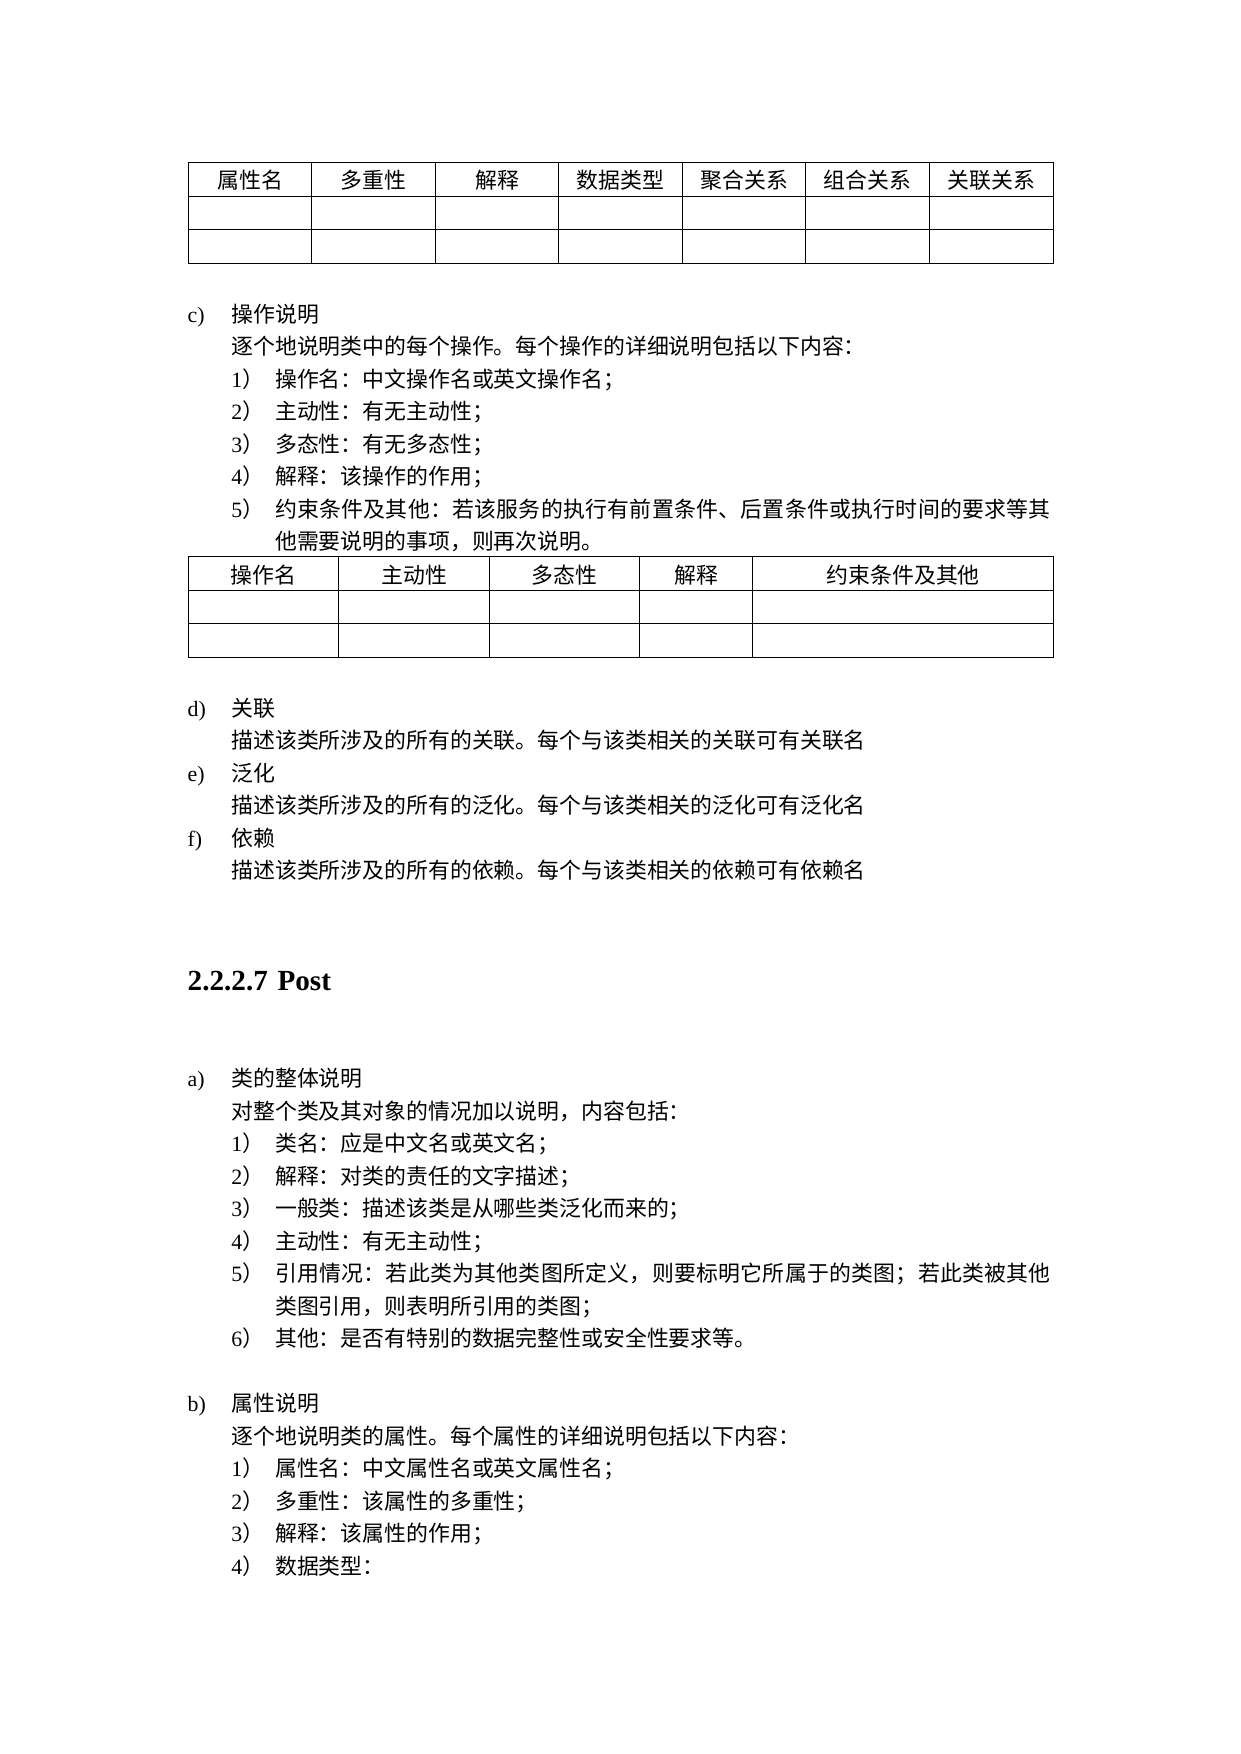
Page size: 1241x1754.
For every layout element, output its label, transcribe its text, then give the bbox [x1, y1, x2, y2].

table_cell [930, 230, 1053, 263]
table_header 属性名 [189, 163, 311, 196]
table_cell [640, 624, 752, 657]
table_cell [339, 624, 489, 657]
table_header 解释 [640, 557, 752, 590]
table_cell [189, 230, 311, 263]
list 操作名：中文操作名或英文操作名； [231, 361, 1053, 394]
table_cell [559, 197, 682, 229]
list 多态性：有无多态性； [231, 426, 1053, 459]
list 依赖 [187, 820, 1053, 853]
table_header 组合关系 [806, 163, 929, 196]
table_cell [806, 230, 929, 263]
text 描述该类所涉及的所有的泛化。每个与该类相关的泛化可有泛化名 [187, 788, 1053, 820]
list 其他：是否有特别的数据完整性或安全性要求等。 [231, 1321, 1053, 1353]
list 解释：该操作的作用； [231, 459, 1053, 491]
table_cell [312, 197, 435, 229]
list 泛化 [187, 755, 1053, 788]
subtitle Post [187, 947, 1053, 1012]
list 操作说明 [187, 296, 1053, 329]
table_header 多重性 [312, 163, 435, 196]
list 多重性：该属性的多重性； [231, 1483, 1053, 1516]
table_header 操作名 [189, 557, 338, 590]
list 数据类型： [231, 1548, 1053, 1581]
list 关联 [187, 690, 1053, 723]
table_header 约束条件及其他 [753, 557, 1053, 590]
table_cell [753, 624, 1053, 657]
text 逐个地说明类的属性。每个属性的详细说明包括以下内容： [187, 1418, 1053, 1451]
table_header 关联关系 [930, 163, 1053, 196]
table_cell [806, 197, 929, 229]
list 引用情况：若此类为其他类图所定义，则要标明它所属于的类图；若此类被其他类图引用，则表明所引用的类图； [231, 1256, 1053, 1321]
table_cell [930, 197, 1053, 229]
table_cell [490, 591, 639, 623]
list 主动性：有无主动性； [231, 1223, 1053, 1256]
table_cell [640, 591, 752, 623]
list 解释：该属性的作用； [231, 1516, 1053, 1548]
table_cell [189, 197, 311, 229]
list 主动性：有无主动性； [231, 394, 1053, 426]
table_cell [559, 230, 682, 263]
text 描述该类所涉及的所有的依赖。每个与该类相关的依赖可有依赖名 [187, 853, 1053, 885]
table_cell [189, 591, 338, 623]
list 一般类：描述该类是从哪些类泛化而来的； [231, 1191, 1053, 1223]
table_cell [490, 624, 639, 657]
list 解释：对类的责任的文字描述； [231, 1158, 1053, 1191]
table_header 主动性 [339, 557, 489, 590]
text 对整个类及其对象的情况加以说明，内容包括： [187, 1093, 1053, 1126]
text 逐个地说明类中的每个操作。每个操作的详细说明包括以下内容： [187, 329, 1053, 361]
table_cell [189, 624, 338, 657]
table_cell [339, 591, 489, 623]
table_header 聚合关系 [683, 163, 805, 196]
table_cell [436, 197, 558, 229]
list 类名：应是中文名或英文名； [231, 1126, 1053, 1158]
list 属性说明 [187, 1386, 1053, 1418]
table_cell [683, 230, 805, 263]
table_cell [753, 591, 1053, 623]
table_cell [312, 230, 435, 263]
table_cell [436, 230, 558, 263]
list 约束条件及其他：若该服务的执行有前置条件、后置条件或执行时间的要求等其他需要说明的事项，则再次说明。 [231, 491, 1053, 556]
table_header 多态性 [490, 557, 639, 590]
list 类的整体说明 [187, 1061, 1053, 1093]
table_header 数据类型 [559, 163, 682, 196]
text 描述该类所涉及的所有的关联。每个与该类相关的关联可有关联名 [187, 723, 1053, 755]
table_header 解释 [436, 163, 558, 196]
list 属性名：中文属性名或英文属性名； [231, 1451, 1053, 1483]
table_cell [683, 197, 805, 229]
